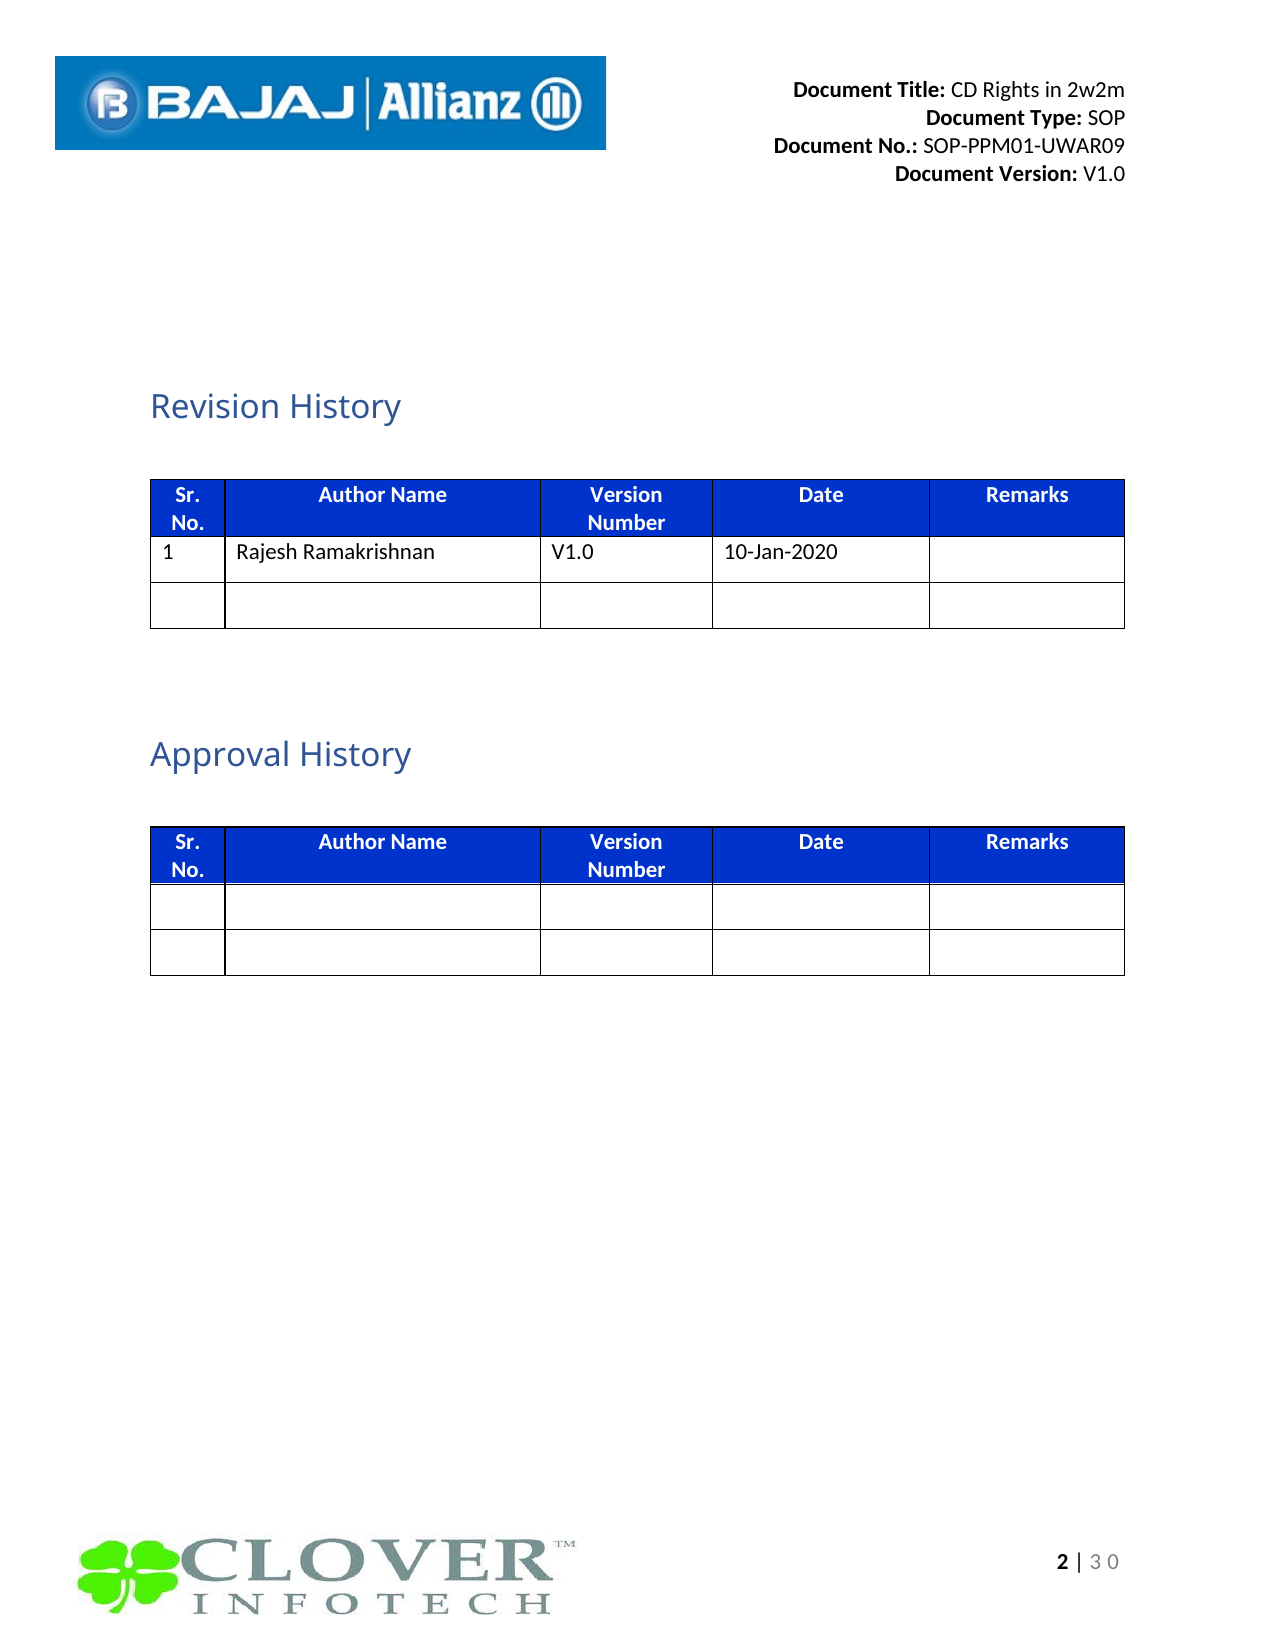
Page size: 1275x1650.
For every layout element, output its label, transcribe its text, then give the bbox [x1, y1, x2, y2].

table_cell 1 [151, 537, 224, 582]
table_cell [151, 930, 224, 975]
table_cell [930, 537, 1124, 582]
table_header Author Name [226, 480, 540, 536]
table_cell Rajesh Ramakrishnan [226, 537, 540, 582]
table_header Version Number [541, 480, 712, 536]
picture [55, 56, 607, 150]
table_cell [713, 930, 929, 975]
table_header Remarks [930, 828, 1124, 883]
table_header Date [713, 480, 929, 536]
table_cell [930, 885, 1124, 929]
table_header Version Number [541, 828, 712, 883]
table_cell [151, 885, 224, 929]
table_cell [541, 930, 712, 975]
table_cell [930, 583, 1124, 627]
subtitle Revision History [150, 383, 1125, 428]
table_header Remarks [930, 480, 1124, 536]
table_cell [713, 583, 929, 627]
table_cell [151, 583, 224, 627]
subtitle Approval History [150, 731, 1125, 776]
table_cell [226, 885, 540, 929]
table_cell [713, 885, 929, 929]
table_header Author Name [226, 828, 540, 883]
table_cell [930, 930, 1124, 975]
table_header Date [713, 828, 929, 883]
table_cell [226, 930, 540, 975]
table_header Sr. No. [151, 480, 224, 536]
table_header Sr. No. [151, 828, 224, 883]
table_cell 10-Jan-2020 [713, 537, 929, 582]
table_cell [226, 583, 540, 627]
table_cell [541, 583, 712, 627]
table_cell [541, 885, 712, 929]
picture [62, 1522, 591, 1628]
table_cell V1.0 [541, 537, 712, 582]
